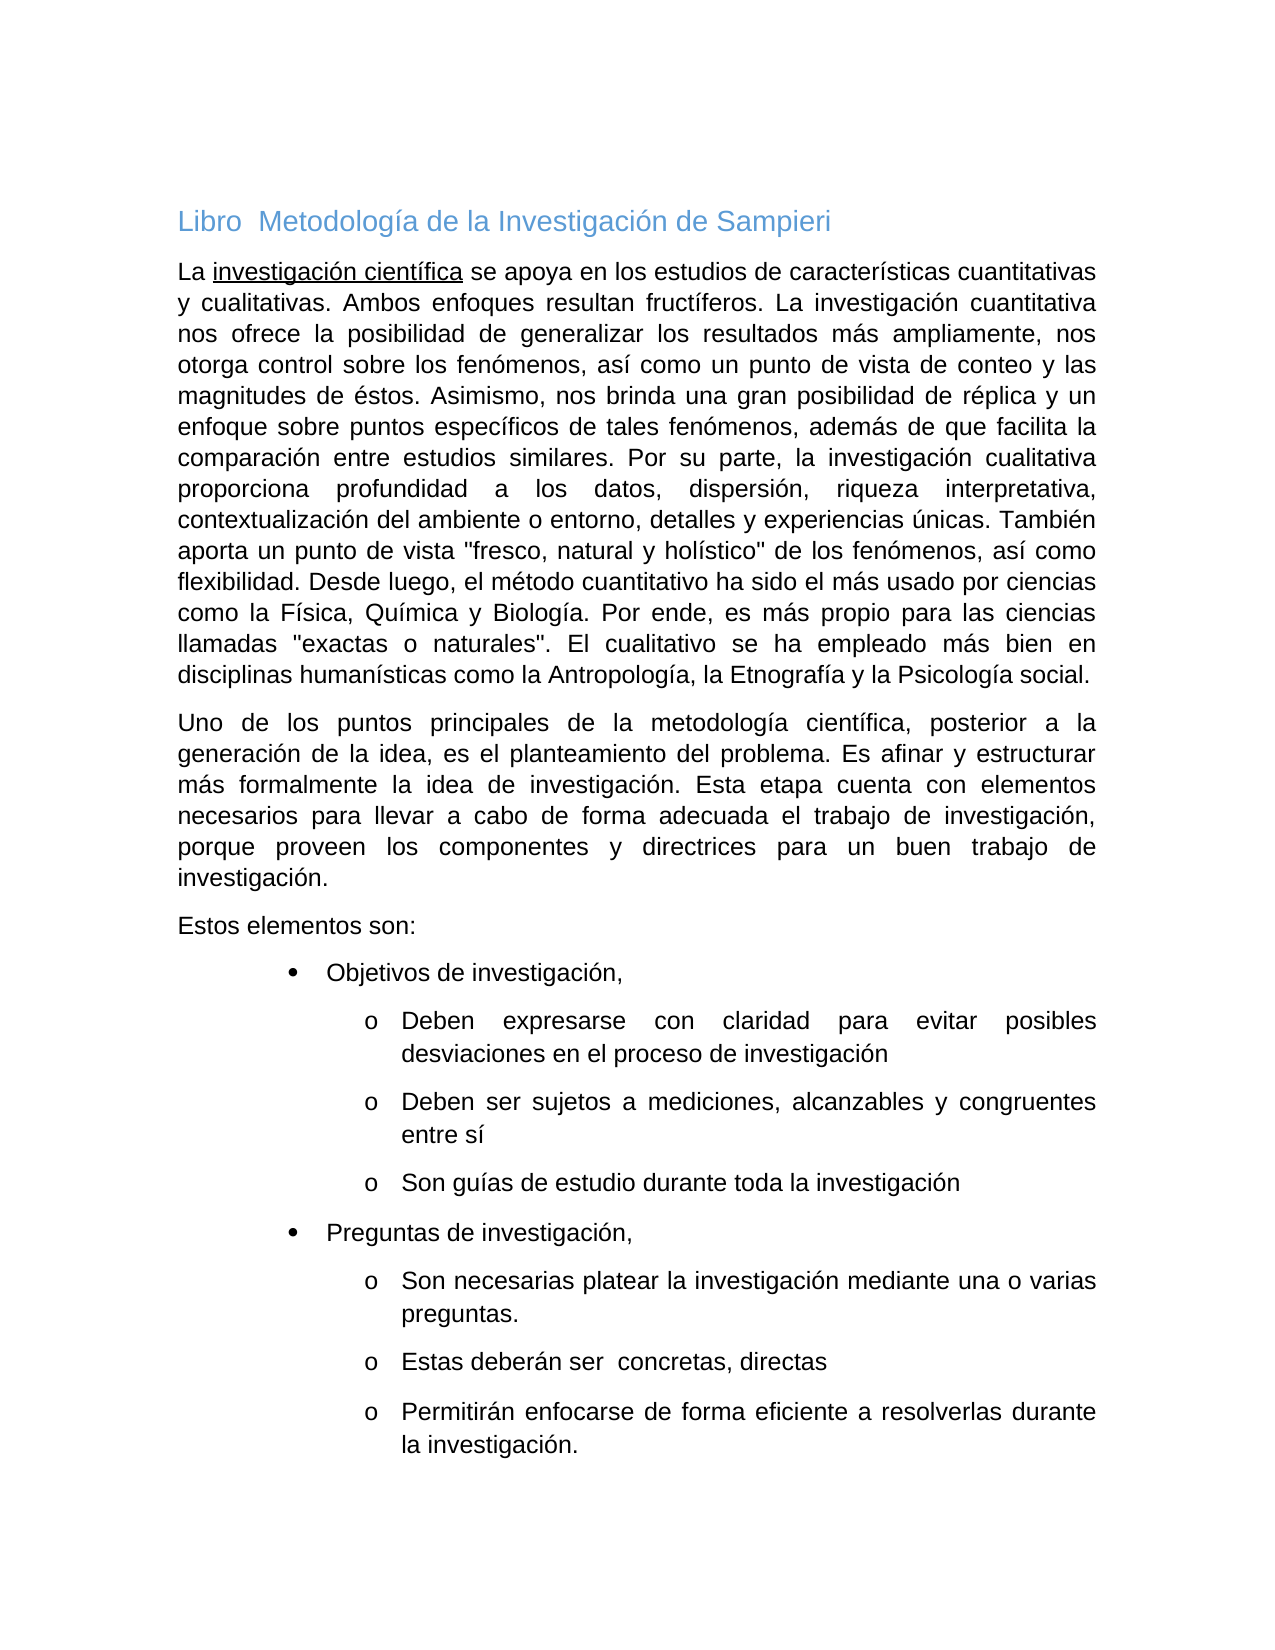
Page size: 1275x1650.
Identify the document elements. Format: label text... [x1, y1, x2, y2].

list Preguntas de investigación, [288, 1218, 1098, 1247]
list Estas deberán ser concretas, directas [363, 1347, 1098, 1378]
list Son guías de estudio durante toda la investigación [363, 1168, 1098, 1199]
text Estos elementos son: [177, 911, 1098, 939]
list Objetivos de investigación, [288, 958, 1098, 987]
text La investigación científica se apoya en los estudios de características cuantitativas y cualitativas. Ambos enfoques resultan fructíferos. La investigación cuantitativa nos ofrece la posibilidad de generalizar los resultados más ampliamente, nos otorga control sobre los fenómenos, así como un punto de vista de conteo y las magnitudes de éstos. Asimismo, nos brinda una gran posibilidad de réplica y un enfoque sobre puntos específicos de tales fenómenos, además de que facilita la comparación entre estudios similares. Por su parte, la investigación cualitativa proporciona profundidad a los datos, dispersión, riqueza interpretativa, contextualización del ambiente o entorno, detalles y experiencias únicas. También aporta un punto de vista "fresco, natural y holístico" de los fenómenos, así como flexibilidad. Desde luego, el método cuantitativo ha sido el más usado por ciencias como la Física, Química y Biología. Por ende, es más propio para las ciencias llamadas "exactas o naturales". El cualitativo se ha empleado más bien en disciplinas humanísticas como la Antropología, la Etnografía y la Psicología social. [177, 256, 1098, 689]
text Uno de los puntos principales de la metodología científica, posterior a la generación de la idea, es el planteamiento del problema. Es afinar y estructurar más formalmente la idea de investigación. Esta etapa cuenta con elementos necesarios para llevar a cabo de forma adecuada el trabajo de investigación, porque proveen los componentes y directrices para un buen trabajo de investigación. [177, 708, 1098, 892]
text Libro Metodología de la Investigación de Sampieri [177, 204, 1098, 237]
list Son necesarias platear la investigación mediante una o varias preguntas. [363, 1266, 1098, 1328]
list Permitirán enfocarse de forma eficiente a resolverlas durante la investigación. [363, 1397, 1098, 1459]
list Deben expresarse con claridad para evitar posibles desviaciones en el proceso de investigación [363, 1006, 1098, 1068]
list Deben ser sujetos a mediciones, alcanzables y congruentes entre sí [363, 1087, 1098, 1149]
